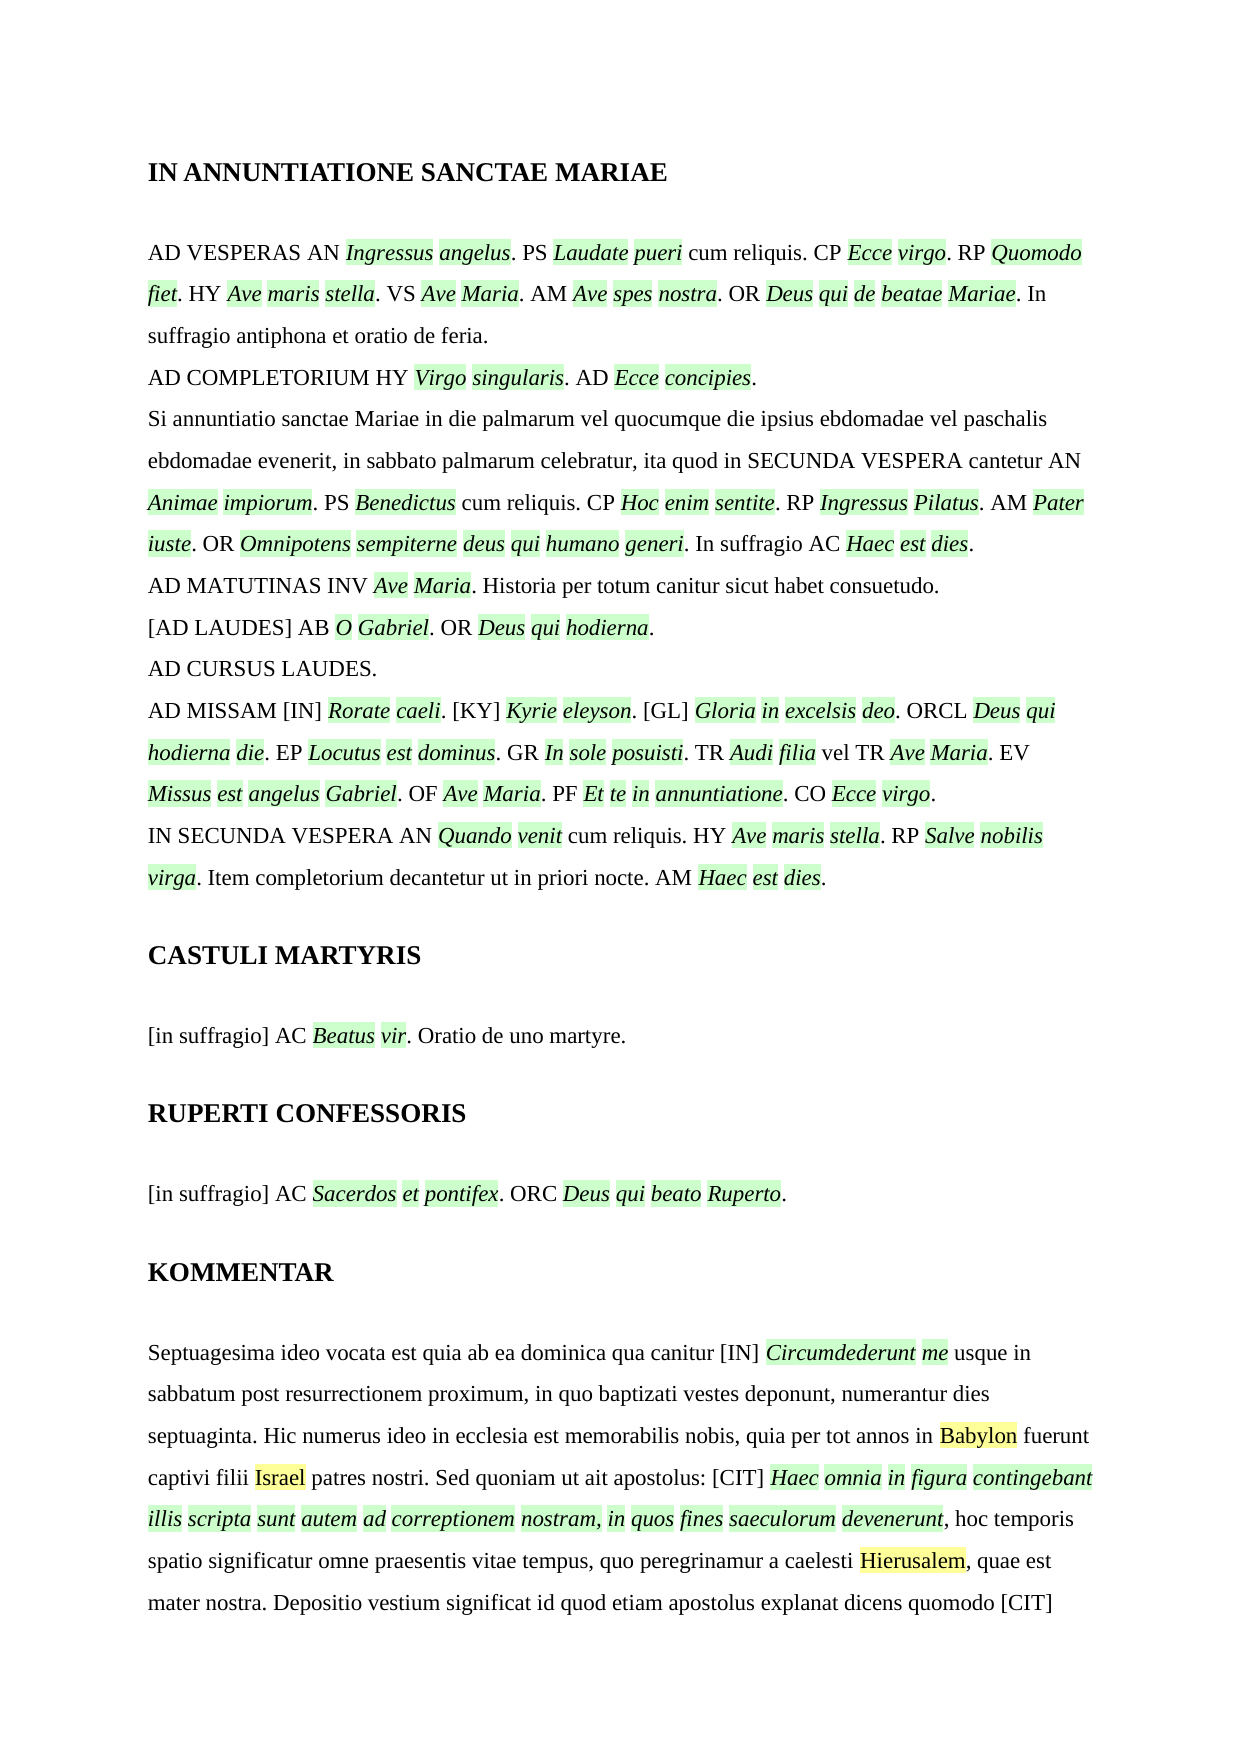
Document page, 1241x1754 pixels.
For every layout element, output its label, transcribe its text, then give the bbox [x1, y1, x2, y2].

text AD COMPLETORIUM HY Virgo singularis. AD Ecce concipies. [148, 352, 1093, 393]
text AD VESPERAS AN Ingressus angelus. PS Laudate pueri cum reliquis. CP Ecce virgo. RP Quomodo fiet. HY Ave maris stella. VS Ave Maria. AM Ave spes nostra. OR Deus qui de beatae Mariae. In suffragio antiphona et oratio de feria. [148, 227, 1093, 352]
text AD MATUTINAS INV Ave Maria. Historia per totum canitur sicut habet consuetudo. [148, 560, 1093, 602]
text [AD LAUDES] AB O Gabriel. OR Deus qui hodierna. [148, 602, 1093, 643]
text AD MISSAM [IN] Rorate caeli. [KY] Kyrie eleyson. [GL] Gloria in excelsis deo. ORCL Deus qui hodierna die. EP Locutus est dominus. GR In sole posuisti. TR Audi filia vel TR Ave Maria. EV Missus est angelus Gabriel. OF Ave Maria. PF Et te in annuntiatione. CO Ecce virgo. [148, 685, 1093, 810]
text IN SECUNDA VESPERA AN Quando venit cum reliquis. HY Ave maris stella. RP Salve nobilis virga. Item completorium decantetur ut in priori nocte. AM Haec est dies. [148, 810, 1093, 893]
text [148, 1327, 1093, 1618]
subtitle KOMMENTAR [148, 1248, 1093, 1289]
text [in suffragio] AC Sacerdos et pontifex. ORC Deus qui beato Ruperto. [148, 1168, 1093, 1210]
text Si annuntiatio sanctae Mariae in die palmarum vel quocumque die ipsius ebdomadae vel paschalis ebdomadae evenerit, in sabbato palmarum celebratur, ita quod in SECUNDA VESPERA cantetur AN Animae impiorum. PS Benedictus cum reliquis. CP Hoc enim sentite. RP Ingressus Pilatus. AM Pater iuste. OR Omnipotens sempiterne deus qui humano generi. In suffragio AC Haec est dies. [148, 393, 1093, 560]
text AD CURSUS LAUDES. [148, 643, 1093, 685]
text [in suffragio] AC Beatus vir. Oratio de uno martyre. [148, 1010, 1093, 1052]
subtitle RUPERTI CONFESSORIS [148, 1089, 1093, 1131]
subtitle CASTULI MARTYRIS [148, 931, 1093, 973]
subtitle IN ANNUNTIATIONE SANCTAE MARIAE [148, 148, 1093, 189]
